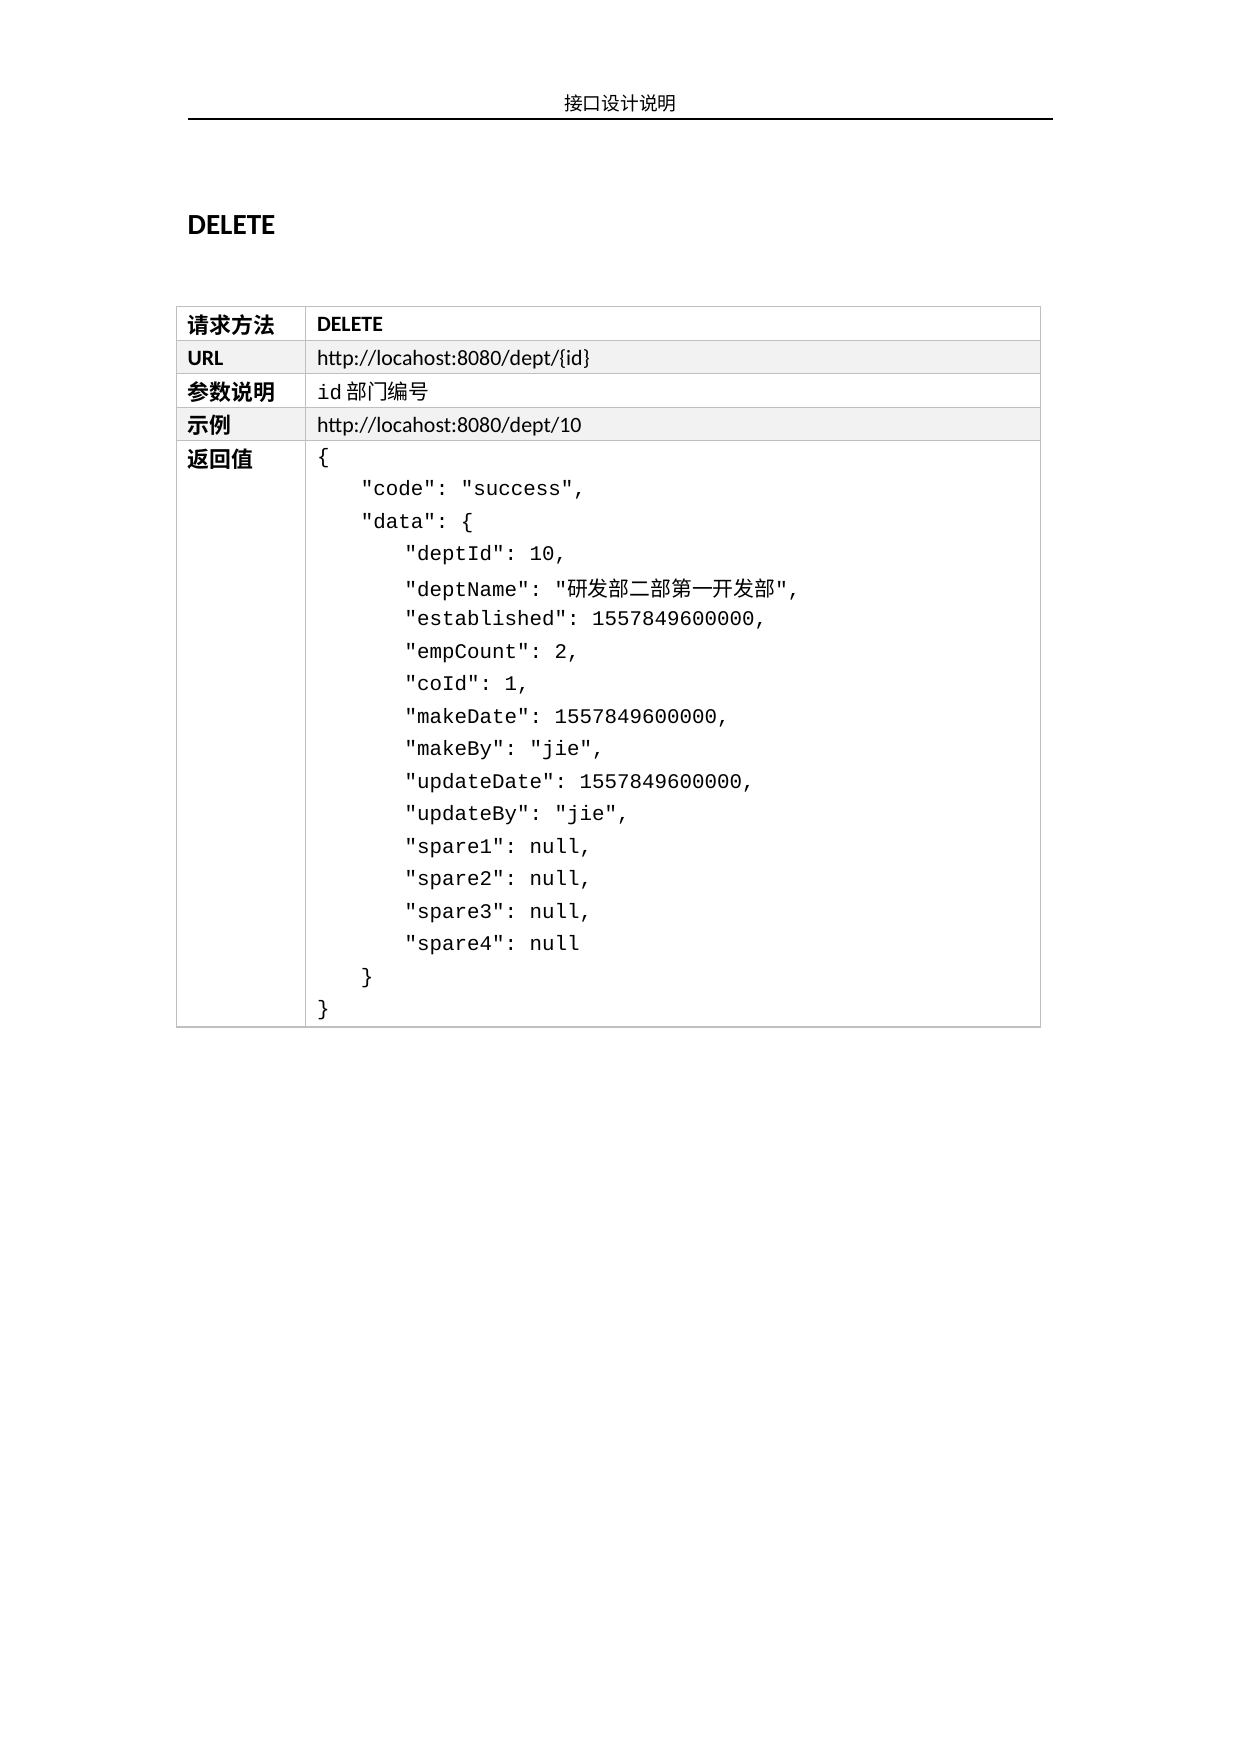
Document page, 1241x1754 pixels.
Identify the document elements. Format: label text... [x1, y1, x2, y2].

table_cell 返回值 [177, 441, 305, 1026]
table_cell http://locahost:8080/dept/{id} [306, 341, 1040, 373]
subtitle DELETE [187, 191, 1053, 256]
table_header 请求方法 [177, 307, 305, 340]
table_cell id部门编号 [306, 374, 1040, 407]
table_cell 示例 [177, 408, 305, 440]
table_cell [306, 441, 1040, 1026]
table_cell http://locahost:8080/dept/10 [306, 408, 1040, 440]
table_header DELETE [306, 307, 1040, 340]
table_cell URL [177, 341, 305, 373]
table_cell 参数说明 [177, 374, 305, 407]
